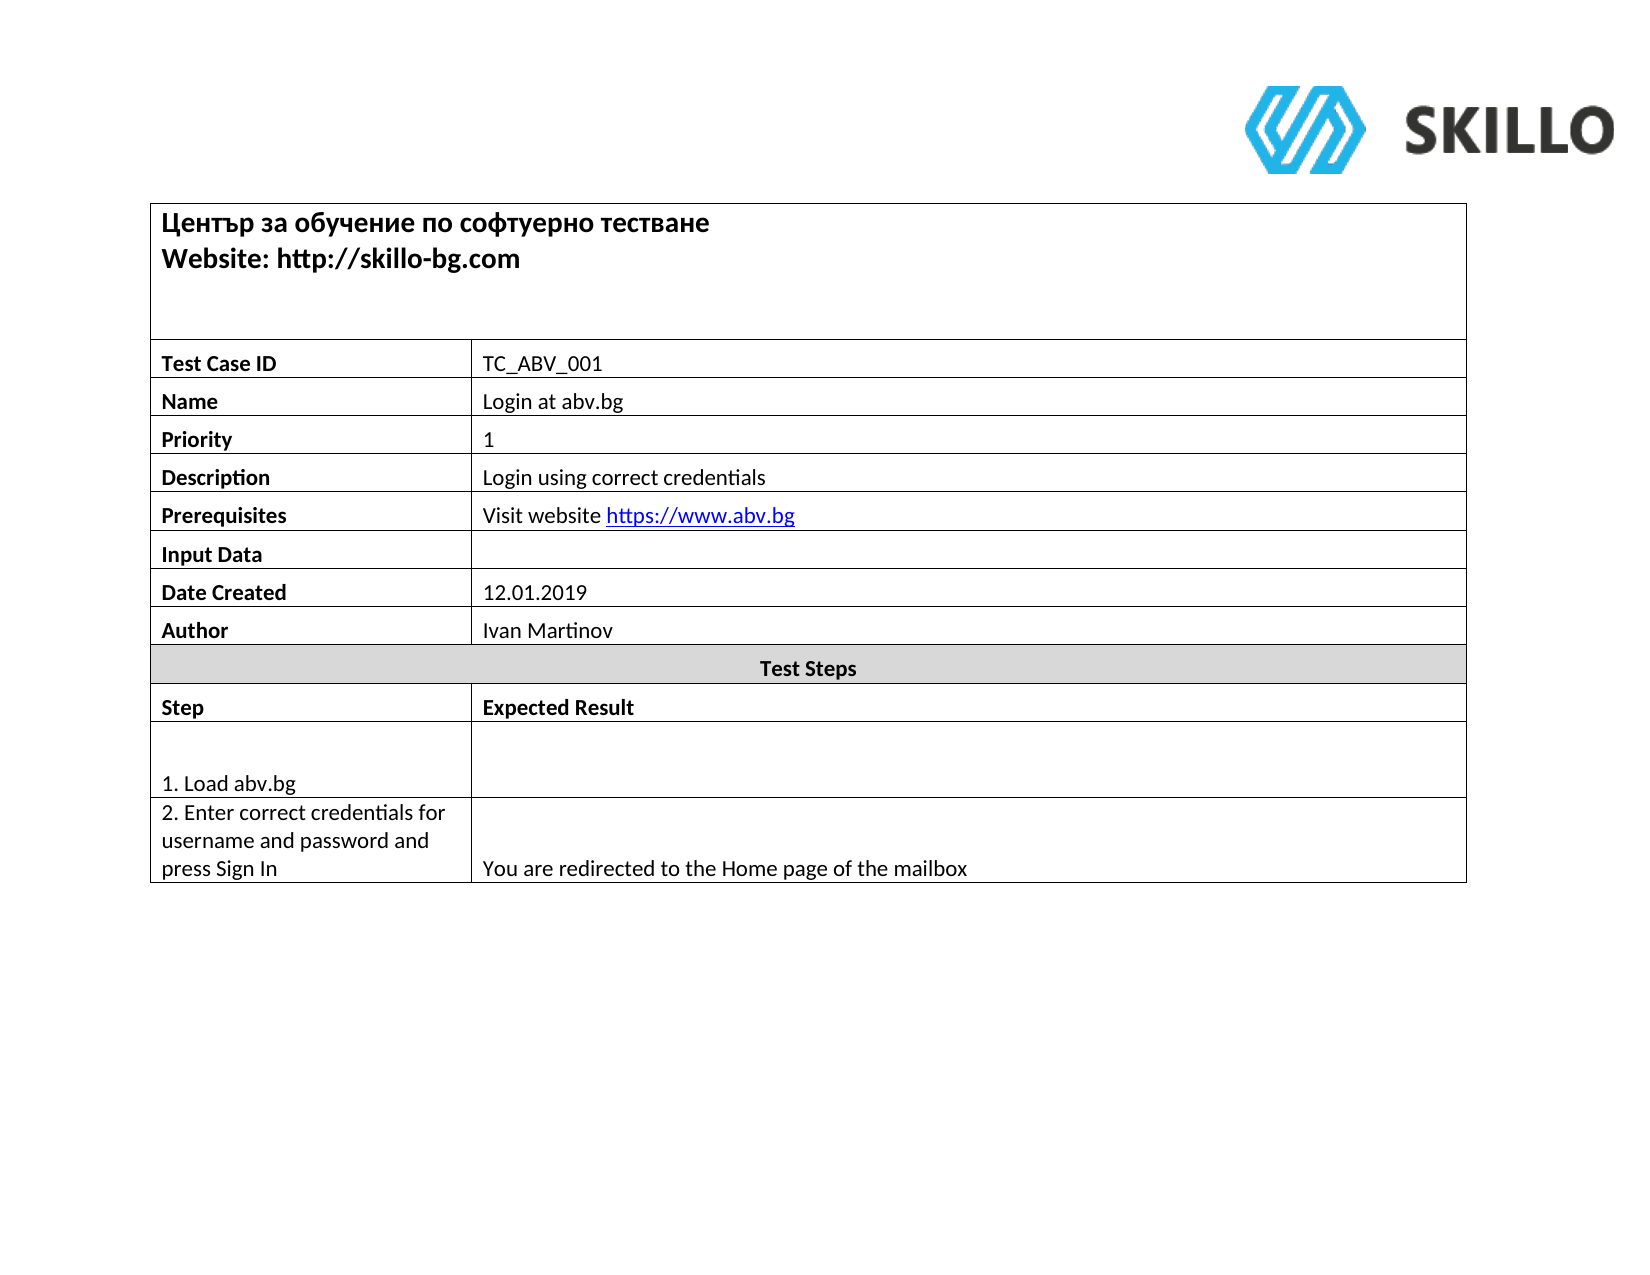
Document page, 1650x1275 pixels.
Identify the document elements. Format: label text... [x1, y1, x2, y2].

table_cell Ivan Martinov [472, 607, 1466, 644]
table_cell Author [151, 607, 471, 644]
table_cell Expected Result [472, 684, 1466, 721]
table_cell Input Data [151, 531, 471, 568]
table_cell [472, 722, 1466, 797]
table_cell TC_ABV_001 [472, 340, 1466, 377]
table_cell 2. Enter correct credentials for username and password and press Sign In [151, 798, 471, 882]
table_cell Description [151, 454, 471, 491]
table_cell Priority [151, 416, 471, 453]
table_cell 12.01.2019 [472, 569, 1466, 606]
table_header Център за обучение по софтуерно тестване Website: http://skillo-bg.com [151, 204, 1466, 338]
table_cell Test Case ID [151, 340, 471, 377]
picture [1245, 86, 1614, 174]
table_cell Name [151, 378, 471, 415]
table_cell 1. Load abv.bg [151, 722, 471, 797]
table_cell Prerequisites [151, 492, 471, 530]
table_cell Visit website https://www.abv.bg [472, 492, 1466, 530]
table_cell Date Created [151, 569, 471, 606]
table_cell You are redirected to the Home page of the mailbox [472, 798, 1466, 882]
table_cell Login using correct credentials [472, 454, 1466, 491]
table_cell Step [151, 684, 471, 721]
table_cell Login at abv.bg [472, 378, 1466, 415]
table_cell 1 [472, 416, 1466, 453]
table_cell Test Steps [151, 645, 1466, 683]
table_cell [472, 531, 1466, 568]
